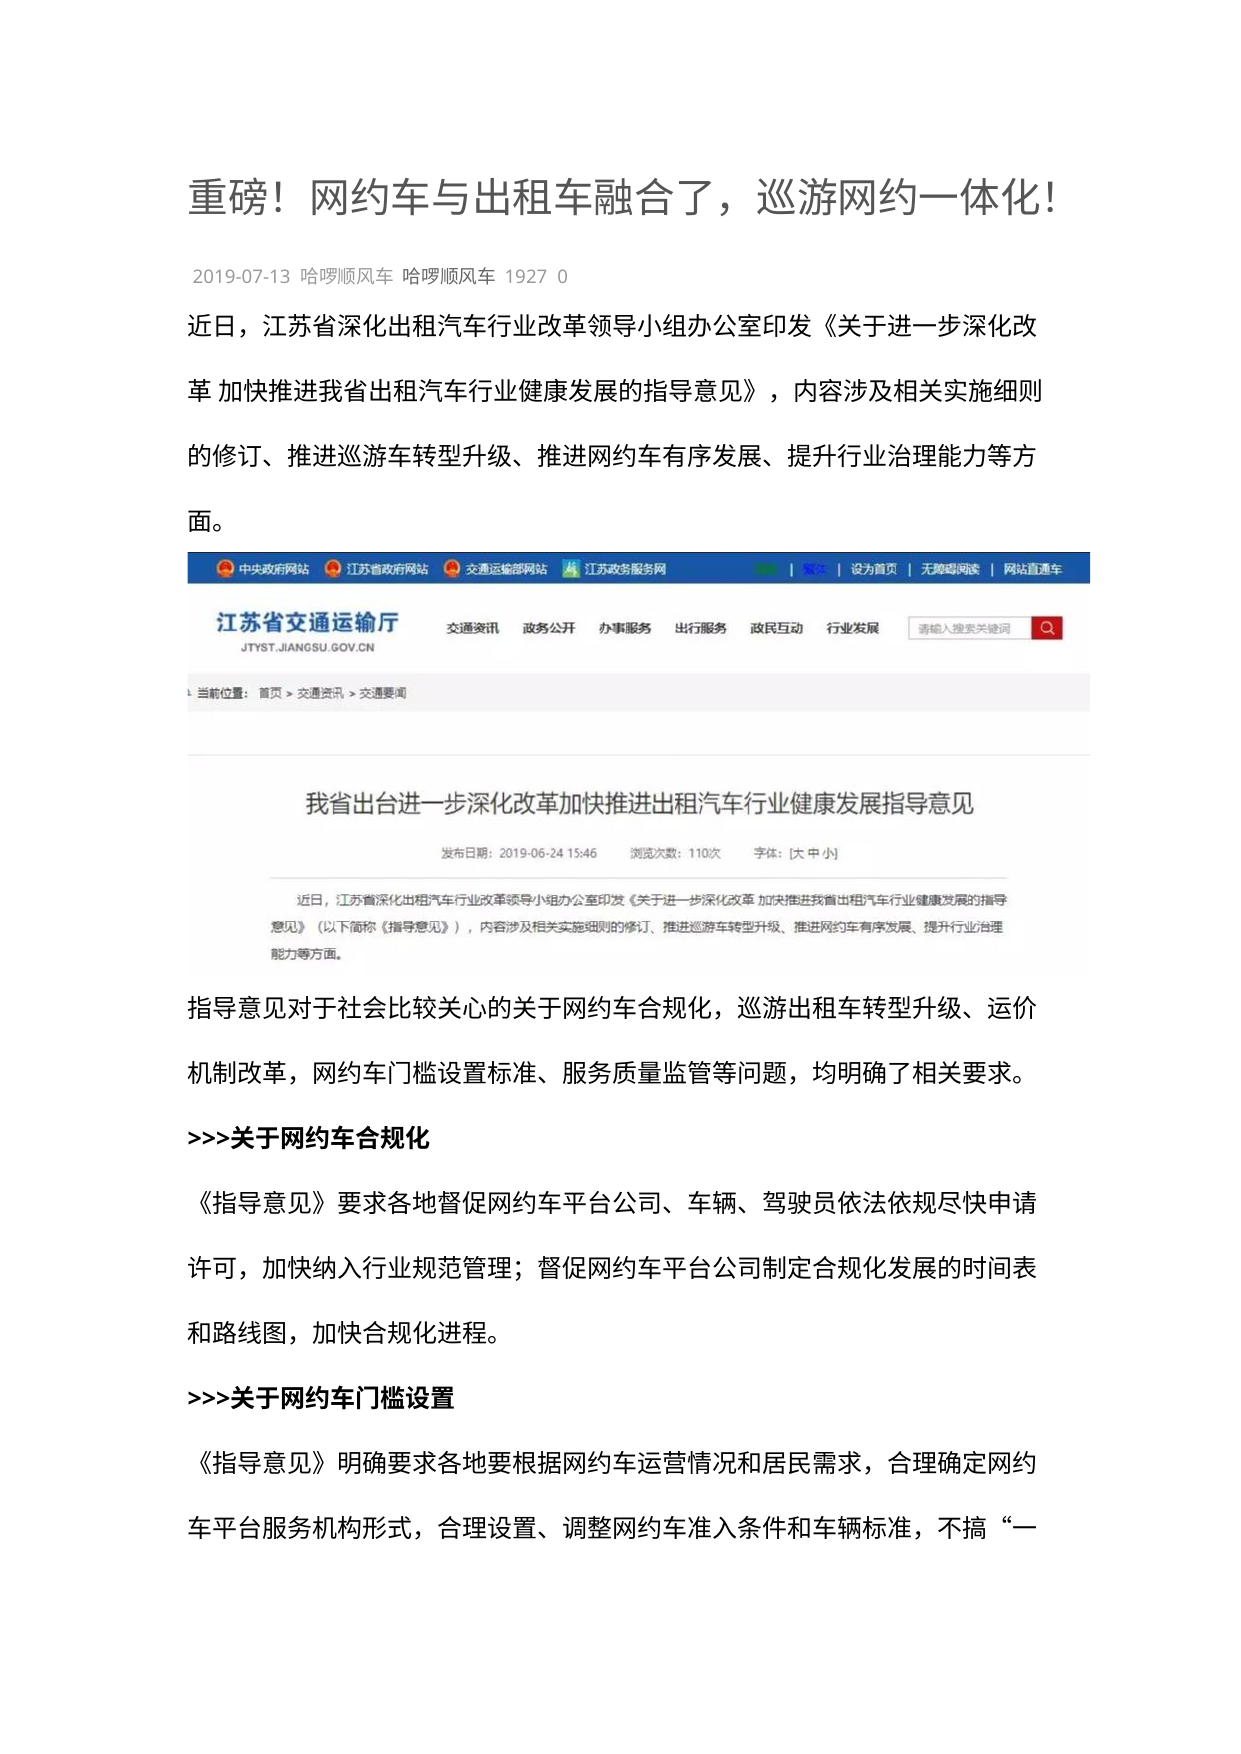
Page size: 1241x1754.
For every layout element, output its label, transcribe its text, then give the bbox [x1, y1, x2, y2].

text 近日，江苏省深化出租汽车行业改革领导小组办公室印发《关于进一步深化改革 加快推进我省出租汽车行业健康发展的指导意见》，内容涉及相关实施细则的修订、推进巡游车转型升级、推进网约车有序发展、提升行业治理能力等方面。 [187, 292, 1053, 552]
text 指导意见对于社会比较关心的关于网约车合规化，巡游出租车转型升级、运价机制改革，网约车门槛设置标准、服务质量监管等问题，均明确了相关要求。 [187, 975, 1053, 1104]
text 重磅！网约车与出租车融合了，巡游网约一体化！ [187, 162, 1053, 259]
picture [187, 552, 1091, 975]
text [187, 1104, 1053, 1559]
text 2019-07-13 哈啰顺风车 哈啰顺风车 1927 0 [187, 259, 1053, 292]
